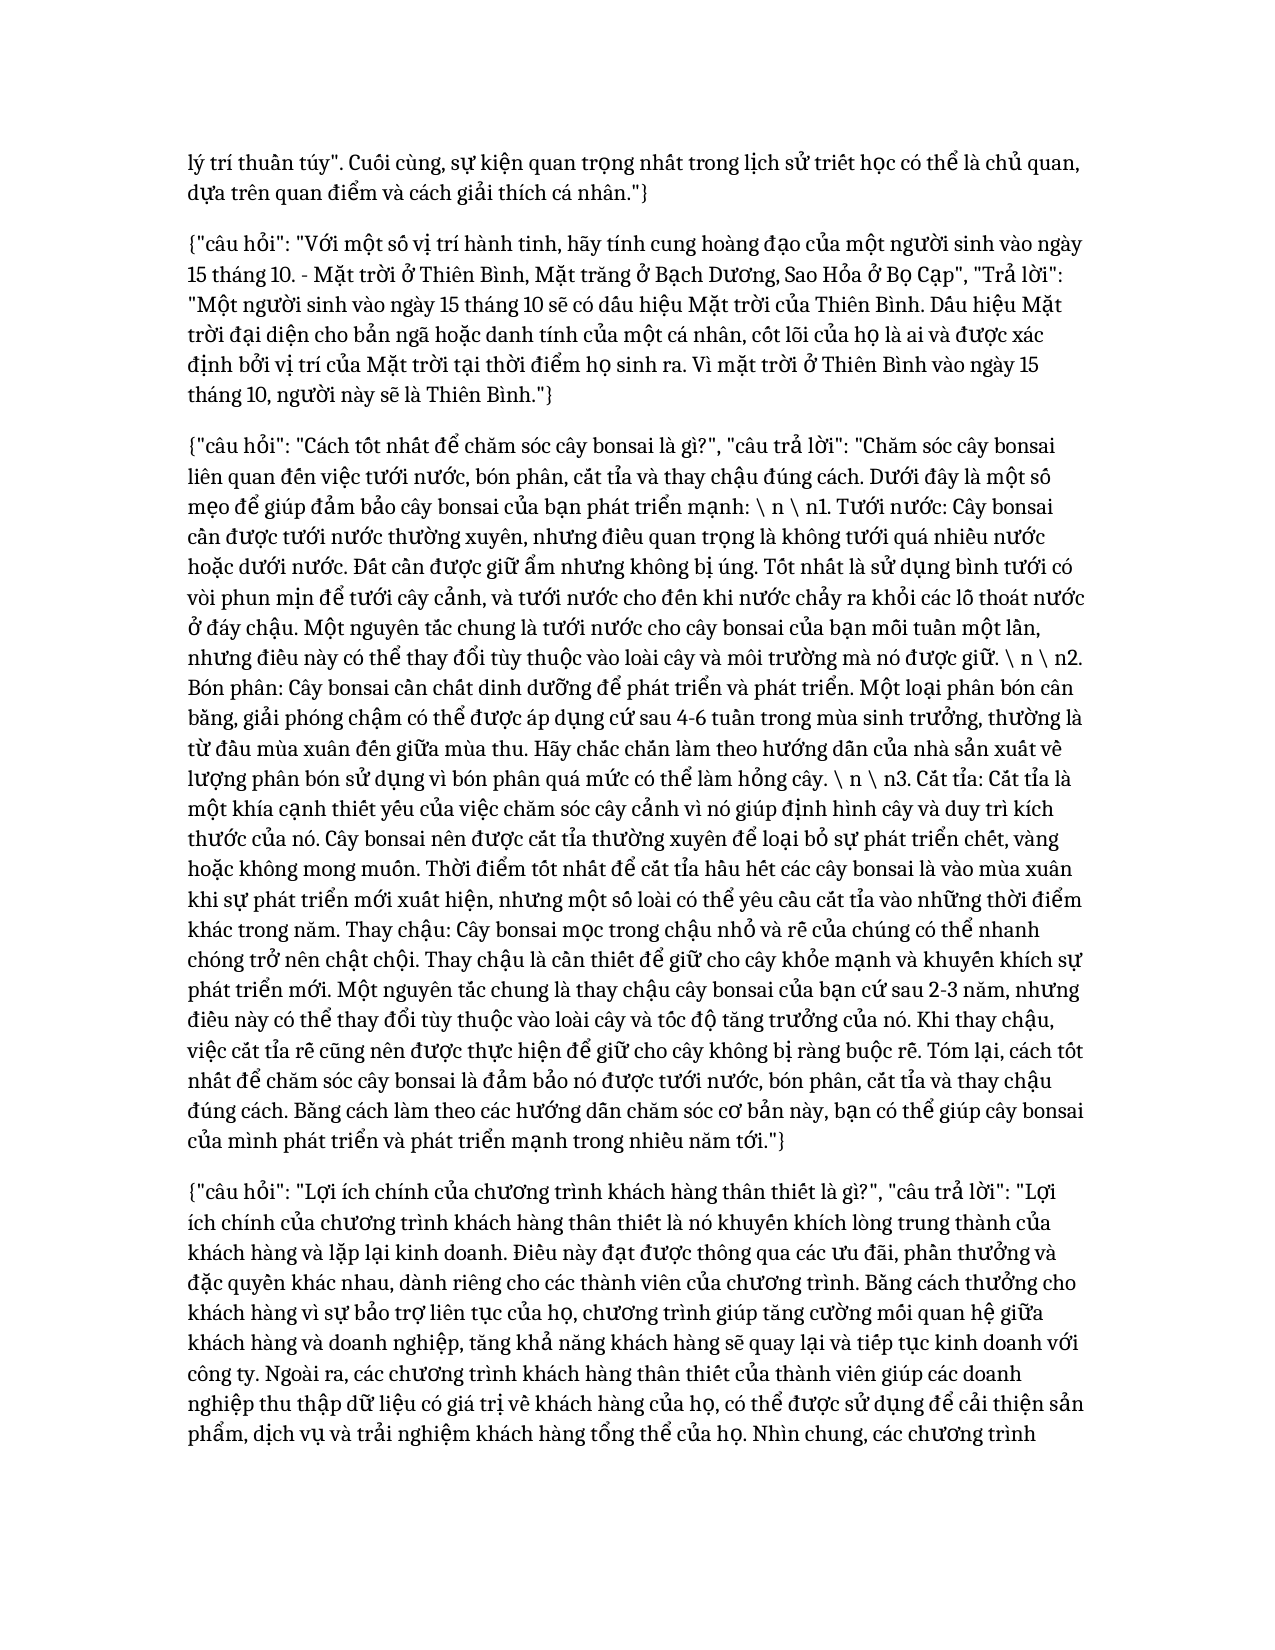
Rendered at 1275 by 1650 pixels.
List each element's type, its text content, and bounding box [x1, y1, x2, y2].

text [187, 1179, 1087, 1447]
text {"câu hỏi": "Cách tốt nhất để chăm sóc cây bonsai là gì?", "câu trả lời": "Chăm sóc cây bonsai liên quan đến việc tưới nước, bón phân, cắt tỉa và thay chậu đúng cách. Dưới đây là một số mẹo để giúp đảm bảo cây bonsai của bạn phát triển mạnh: \ n \ n1. Tưới nước: Cây bonsai cần được tưới nước thường xuyên, nhưng điều quan trọng là không tưới quá nhiều nước hoặc dưới nước. Đất cần được giữ ẩm nhưng không bị úng. Tốt nhất là sử dụng bình tưới có vòi phun mịn để tưới cây cảnh, và tưới nước cho đến khi nước chảy ra khỏi các lỗ thoát nước ở đáy chậu. Một nguyên tắc chung là tưới nước cho cây bonsai của bạn mỗi tuần một lần, nhưng điều này có thể thay đổi tùy thuộc vào loài cây và môi trường mà nó được giữ. \ n \ n2. Bón phân: Cây bonsai cần chất dinh dưỡng để phát triển và phát triển. Một loại phân bón cân bằng, giải phóng chậm có thể được áp dụng cứ sau 4-6 tuần trong mùa sinh trưởng, thường là từ đầu mùa xuân đến giữa mùa thu. Hãy chắc chắn làm theo hướng dẫn của nhà sản xuất về lượng phân bón sử dụng vì bón phân quá mức có thể làm hỏng cây. \ n \ n3. Cắt tỉa: Cắt tỉa là một khía cạnh thiết yếu của việc chăm sóc cây cảnh vì nó giúp định hình cây và duy trì kích thước của nó. Cây bonsai nên được cắt tỉa thường xuyên để loại bỏ sự phát triển chết, vàng hoặc không mong muốn. Thời điểm tốt nhất để cắt tỉa hầu hết các cây bonsai là vào mùa xuân khi sự phát triển mới xuất hiện, nhưng một số loài có thể yêu cầu cắt tỉa vào những thời điểm khác trong năm. Thay chậu: Cây bonsai mọc trong chậu nhỏ và rễ của chúng có thể nhanh chóng trở nên chật chội. Thay chậu là cần thiết để giữ cho cây khỏe mạnh và khuyến khích sự phát triển mới. Một nguyên tắc chung là thay chậu cây bonsai của bạn cứ sau 2-3 năm, nhưng điều này có thể thay đổi tùy thuộc vào loài cây và tốc độ tăng trưởng của nó. Khi thay chậu, việc cắt tỉa rễ cũng nên được thực hiện để giữ cho cây không bị ràng buộc rễ. Tóm lại, cách tốt nhất để chăm sóc cây bonsai là đảm bảo nó được tưới nước, bón phân, cắt tỉa và thay chậu đúng cách. Bằng cách làm theo các hướng dẫn chăm sóc cơ bản này, bạn có thể giúp cây bonsai của mình phát triển và phát triển mạnh trong nhiều năm tới."} [187, 433, 1087, 1154]
text {"câu hỏi": "Với một số vị trí hành tinh, hãy tính cung hoàng đạo của một người sinh vào ngày 15 tháng 10. - Mặt trời ở Thiên Bình, Mặt trăng ở Bạch Dương, Sao Hỏa ở Bọ Cạp", "Trả lời": "Một người sinh vào ngày 15 tháng 10 sẽ có dấu hiệu Mặt trời của Thiên Bình. Dấu hiệu Mặt trời đại diện cho bản ngã hoặc danh tính của một cá nhân, cốt lõi của họ là ai và được xác định bởi vị trí của Mặt trời tại thời điểm họ sinh ra. Vì mặt trời ở Thiên Bình vào ngày 15 tháng 10, người này sẽ là Thiên Bình."} [187, 231, 1087, 409]
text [187, 150, 1087, 207]
